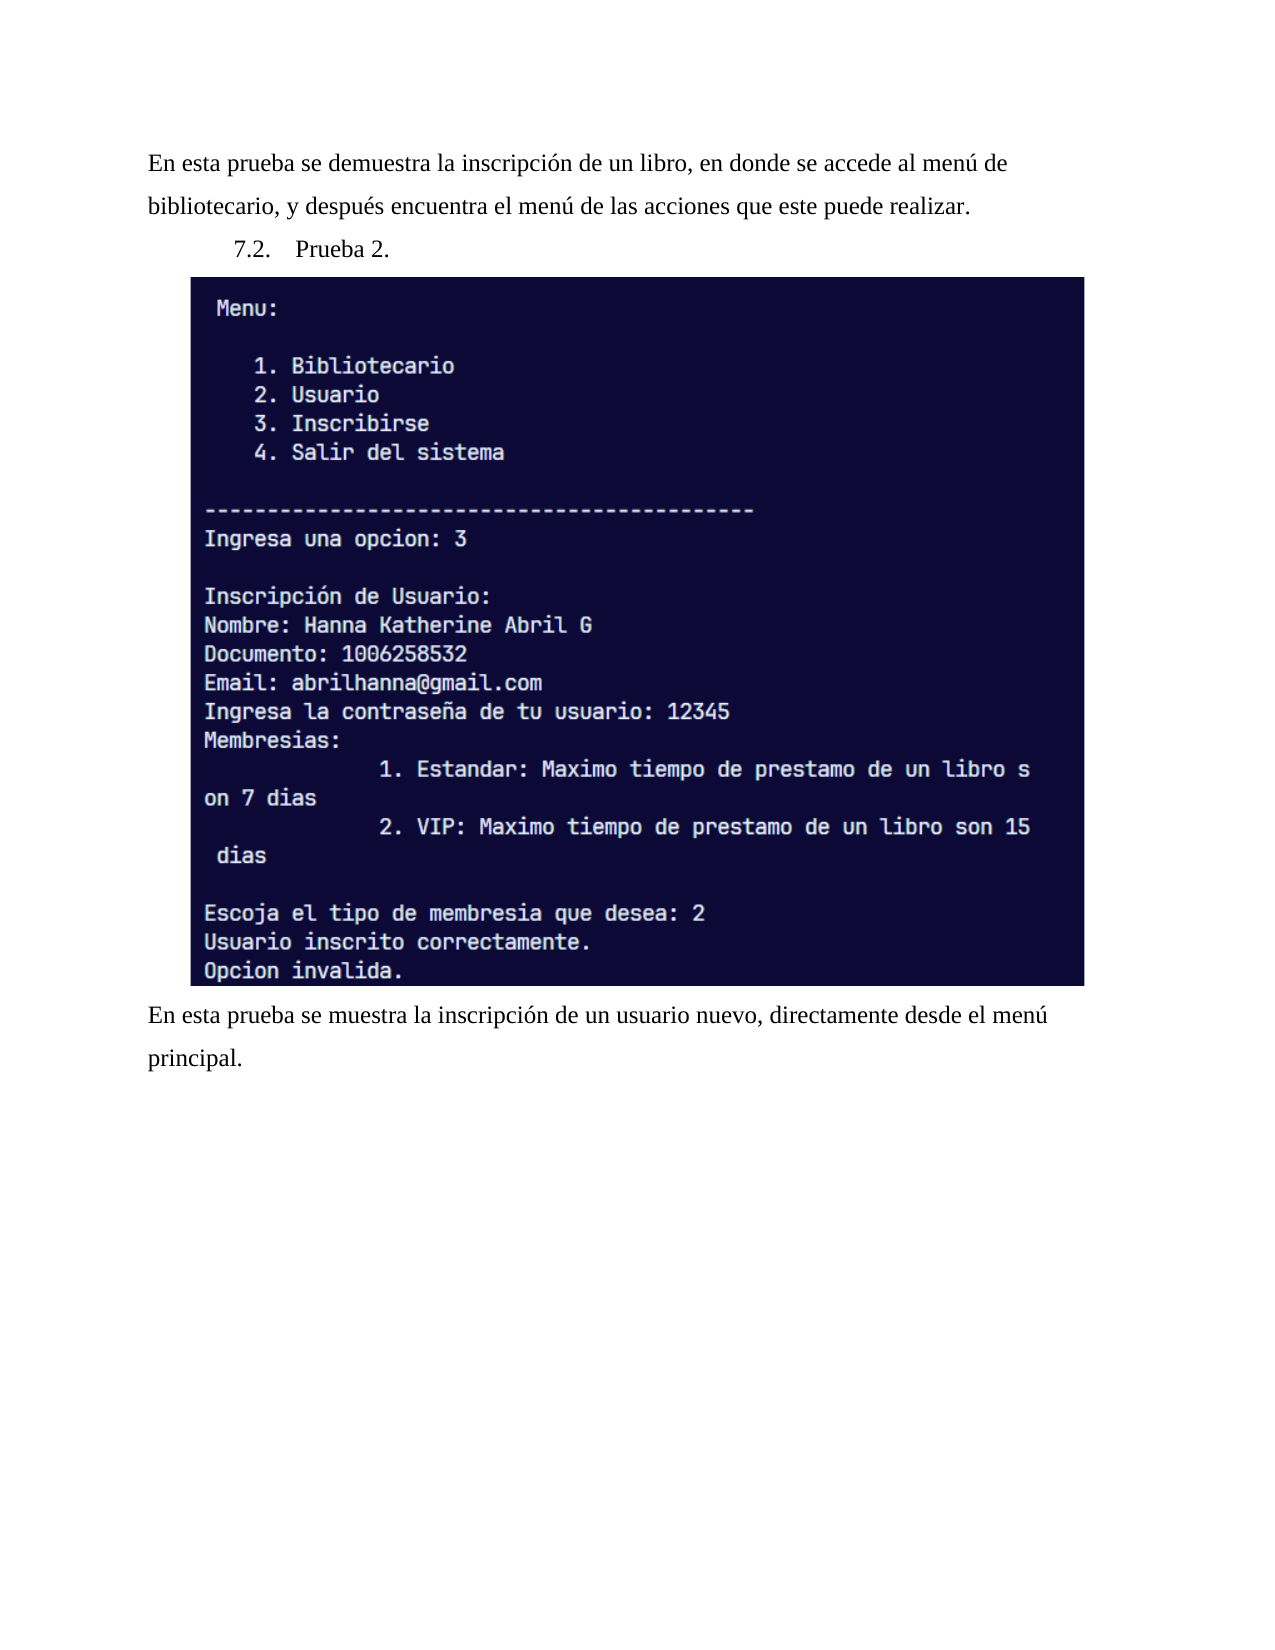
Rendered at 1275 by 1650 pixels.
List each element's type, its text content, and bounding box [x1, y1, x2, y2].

text En esta prueba se demuestra la inscripción de un libro, en donde se accede al menú de bibliotecario, y después encuentra el menú de las acciones que este puede realizar. [148, 148, 1127, 219]
picture [190, 277, 1085, 986]
text En esta prueba se muestra la inscripción de un usuario nuevo, directamente desde el menú principal. [148, 1000, 1127, 1072]
list Prueba 2. [233, 234, 1127, 263]
